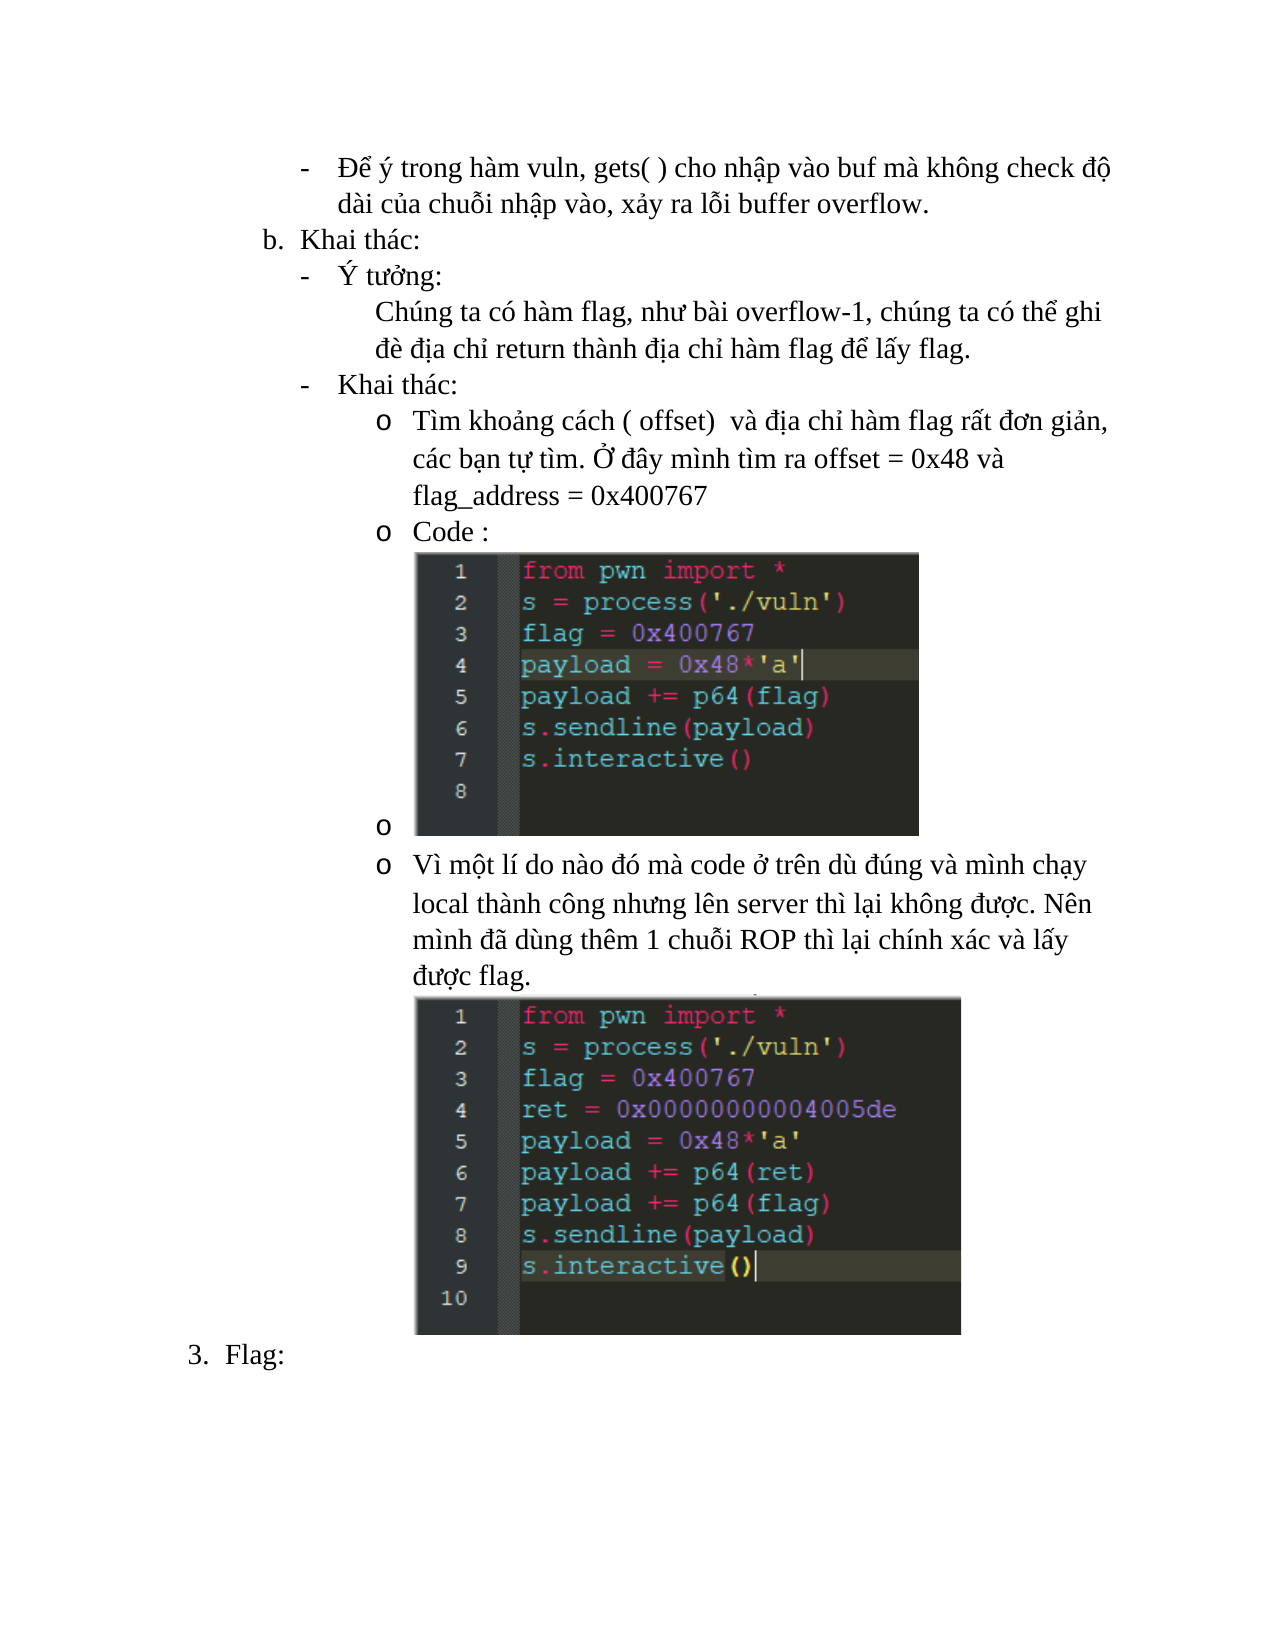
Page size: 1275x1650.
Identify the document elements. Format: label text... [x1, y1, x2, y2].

list Chúng ta có hàm flag, như bài overflow-1, chúng ta có thể ghi đè địa chỉ return thành địa chỉ hàm flag để lấy flag. [375, 294, 1125, 364]
list Để ý trong hàm vuln, gets( ) cho nhập vào buf mà không check độ dài của chuỗi nhập vào, xảy ra lỗi buffer overflow. [300, 150, 1125, 220]
list Ý tưởng: [300, 258, 1125, 292]
list Flag: [187, 1337, 1125, 1371]
list Tìm khoảng cách ( offset) và địa chỉ hàm flag rất đơn giản, các bạn tự tìm. Ở đây mình tìm ra offset = 0x48 và flag_address = 0x400767 [375, 403, 1125, 511]
list Khai thác: [300, 367, 1125, 400]
list Khai thác: [262, 222, 1125, 256]
list Vì một lí do nào đó mà code ở trên dù đúng và mình chạy local thành công nhưng lên server thì lại không được. Nên mình đã dùng thêm 1 chuỗi ROP thì lại chính xác và lấy được flag. [375, 847, 1125, 992]
list Code : [375, 514, 1125, 550]
picture [412, 552, 919, 836]
picture [412, 994, 962, 1335]
